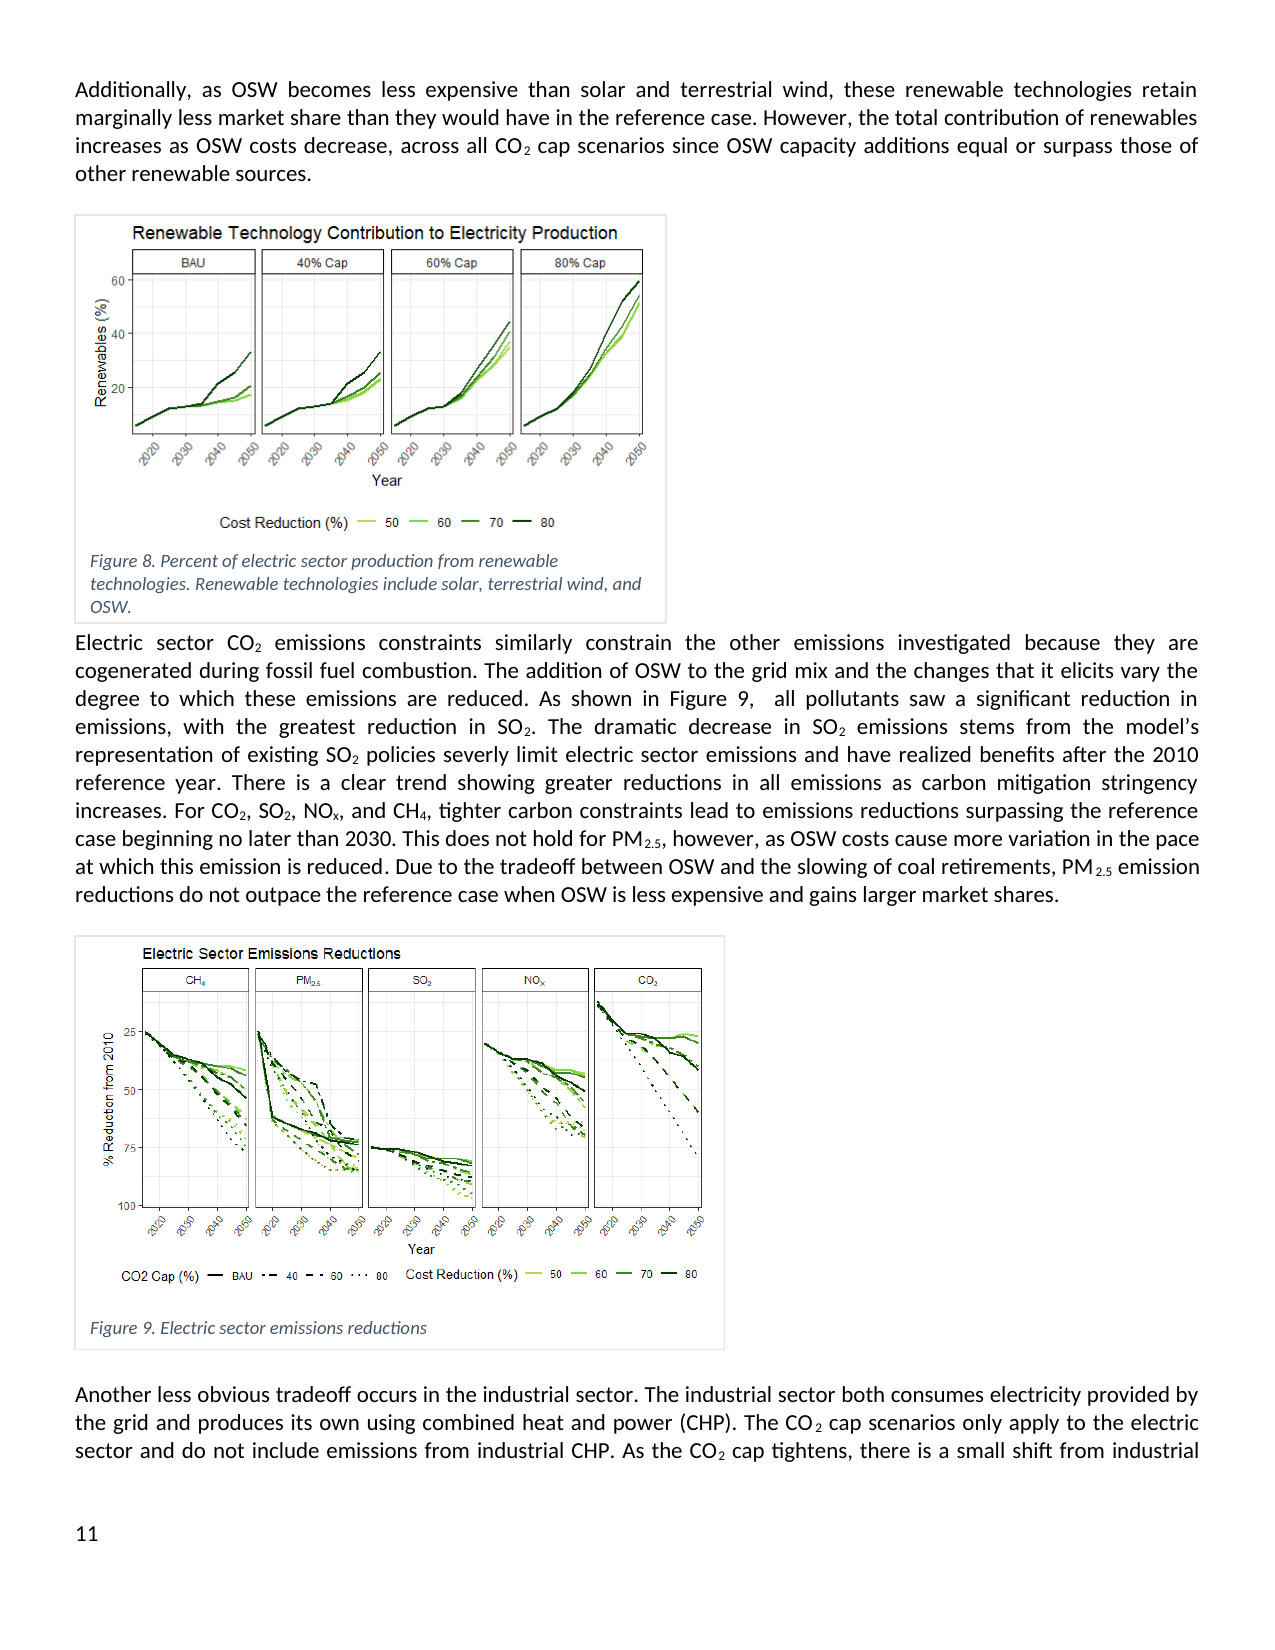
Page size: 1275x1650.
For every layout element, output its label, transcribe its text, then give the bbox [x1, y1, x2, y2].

picture [90, 222, 649, 531]
picture [90, 943, 710, 1297]
text Electric sector CO2 emissions constraints similarly constrain the other emissions investigated because they are cogenerated during fossil fuel combustion. The addition of OSW to the grid mix and the changes that it elicits vary the degree to which these emissions are reduced. As shown in Figure 9, all pollutants saw a significant reduction in emissions, with the greatest reduction in SO2. The dramatic decrease in SO2 emissions stems from the model’s representation of existing SO2 policies severly limit electric sector emissions and have realized benefits after the 2010 reference year. There is a clear trend showing greater reductions in all emissions as carbon mitigation stringency increases. For CO2, SO2, NOx, and CH4, tighter carbon constraints lead to emissions reductions surpassing the reference case beginning no later than 2030. This does not hold for PM2.5, however, as OSW costs cause more variation in the pace at which this emission is reduced. Due to the tradeoff between OSW and the slowing of coal retirements, PM2.5 emission reductions do not outpace the reference case when OSW is less expensive and gains larger market shares. [75, 628, 1200, 908]
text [75, 1380, 1200, 1464]
text Additionally, as OSW becomes less expensive than solar and terrestrial wind, these renewable technologies retain marginally less market share than they would have in the reference case. However, the total contribution of renewables increases as OSW costs decrease, across all CO2 cap scenarios since OSW capacity additions equal or surpass those of other renewable sources. [75, 75, 1200, 187]
